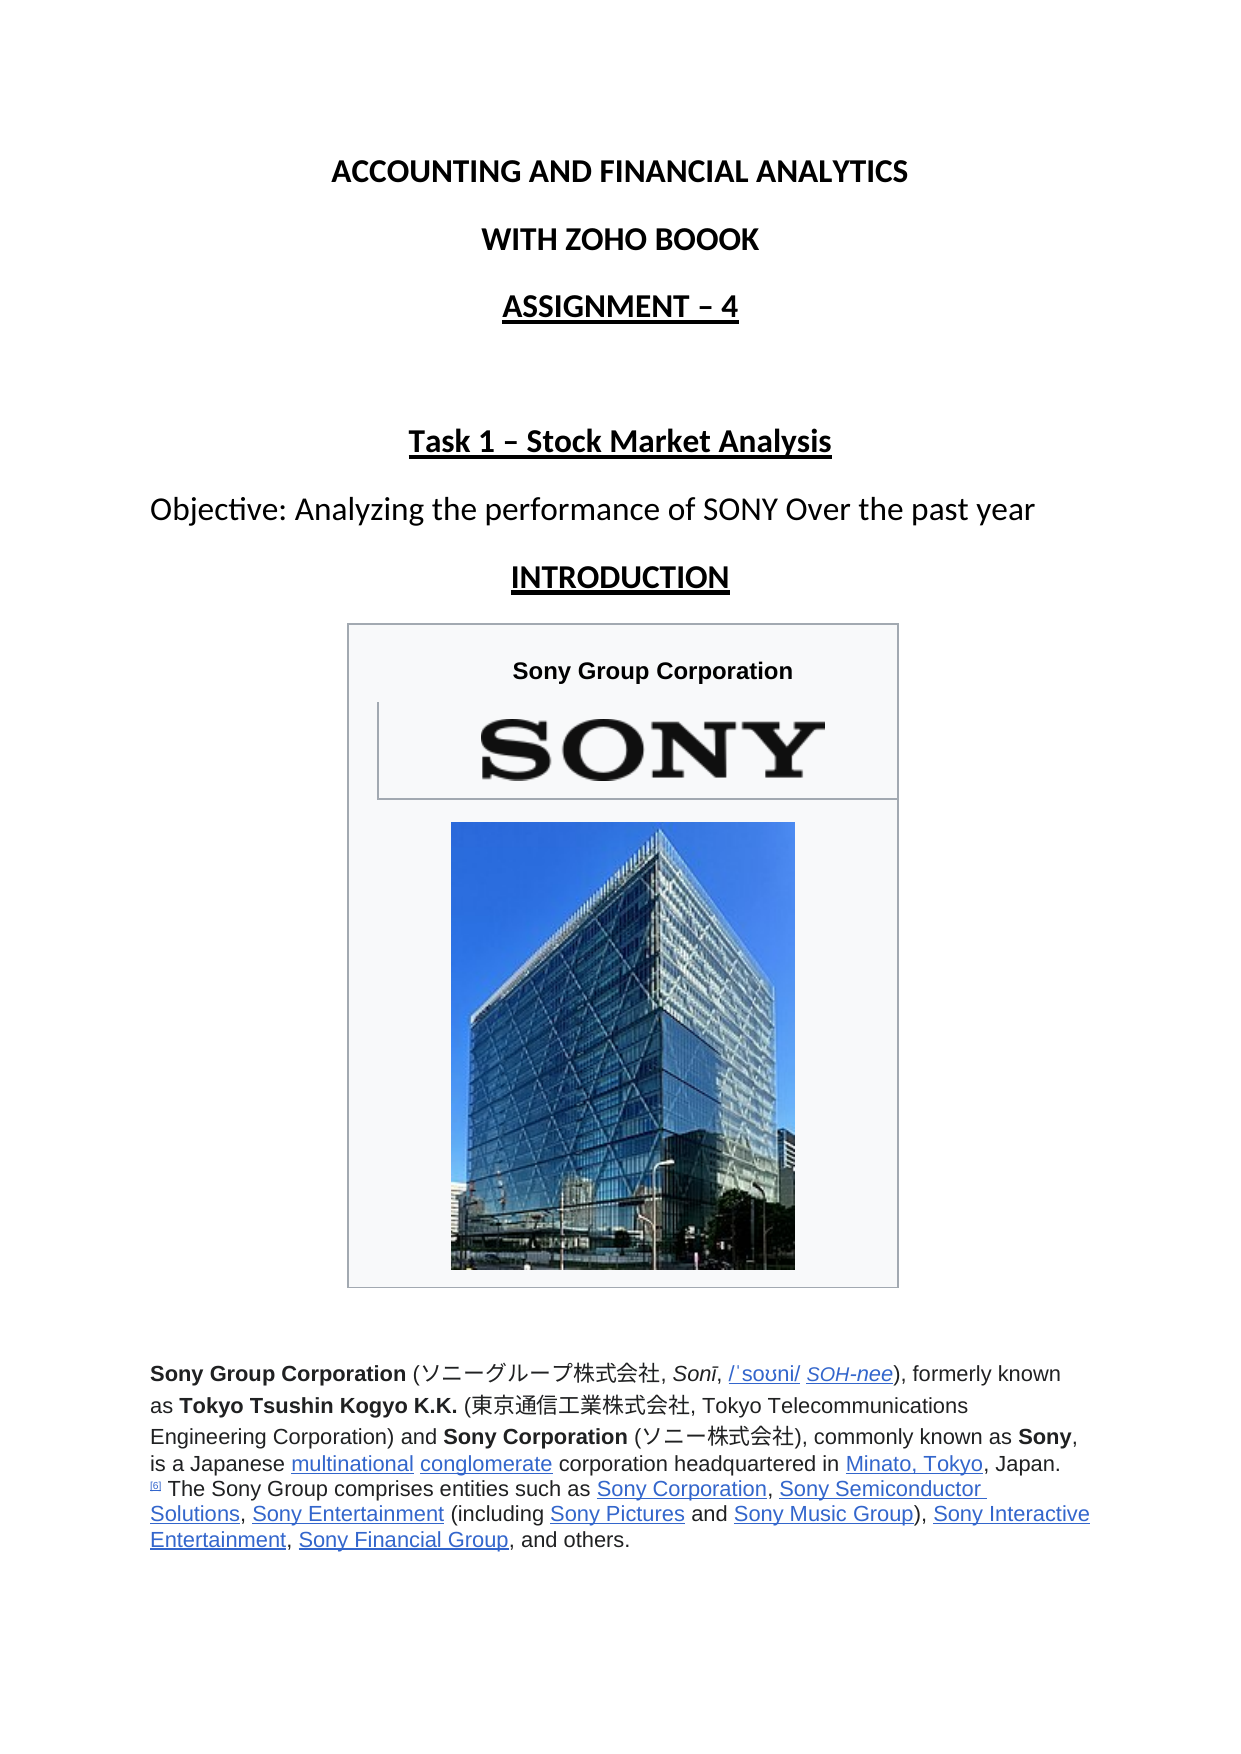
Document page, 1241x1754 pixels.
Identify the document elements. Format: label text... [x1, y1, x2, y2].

text ASSIGNMENT – 4 [150, 285, 1090, 326]
text WITH ZOHO BOOOK [150, 218, 1090, 258]
text ACCOUNTING AND FINANCIAL ANALYTICS [150, 150, 1090, 191]
picture [481, 719, 825, 781]
table_header [349, 625, 897, 805]
text Sony Group Corporation (ソニーグループ株式会社, Sonī, /ˈsoʊni/ SOH-nee), formerly known as Tokyo Tsushin Kogyo K.K. (東京通信工業株式会社, Tokyo Telecommunications Engineering Corporation) and Sony Corporation (ソニー株式会社), commonly known as Sony, is a Japanese multinational conglomerate corporation headquartered in Minato, Tokyo, Japan.[6] The Sony Group comprises entities such as Sony Corporation, Sony Semiconductor Solutions, Sony Entertainment (including Sony Pictures and Sony Music Group), Sony Interactive Entertainment, Sony Financial Group, and others. [150, 1356, 1090, 1552]
text Objective: Analyzing the performance of SONY Over the past year [150, 488, 1090, 529]
picture [451, 822, 795, 1270]
text Task 1 – Stock Market Analysis [150, 420, 1090, 461]
table_cell [349, 805, 897, 1287]
text INTRODUCTION [150, 556, 1090, 596]
